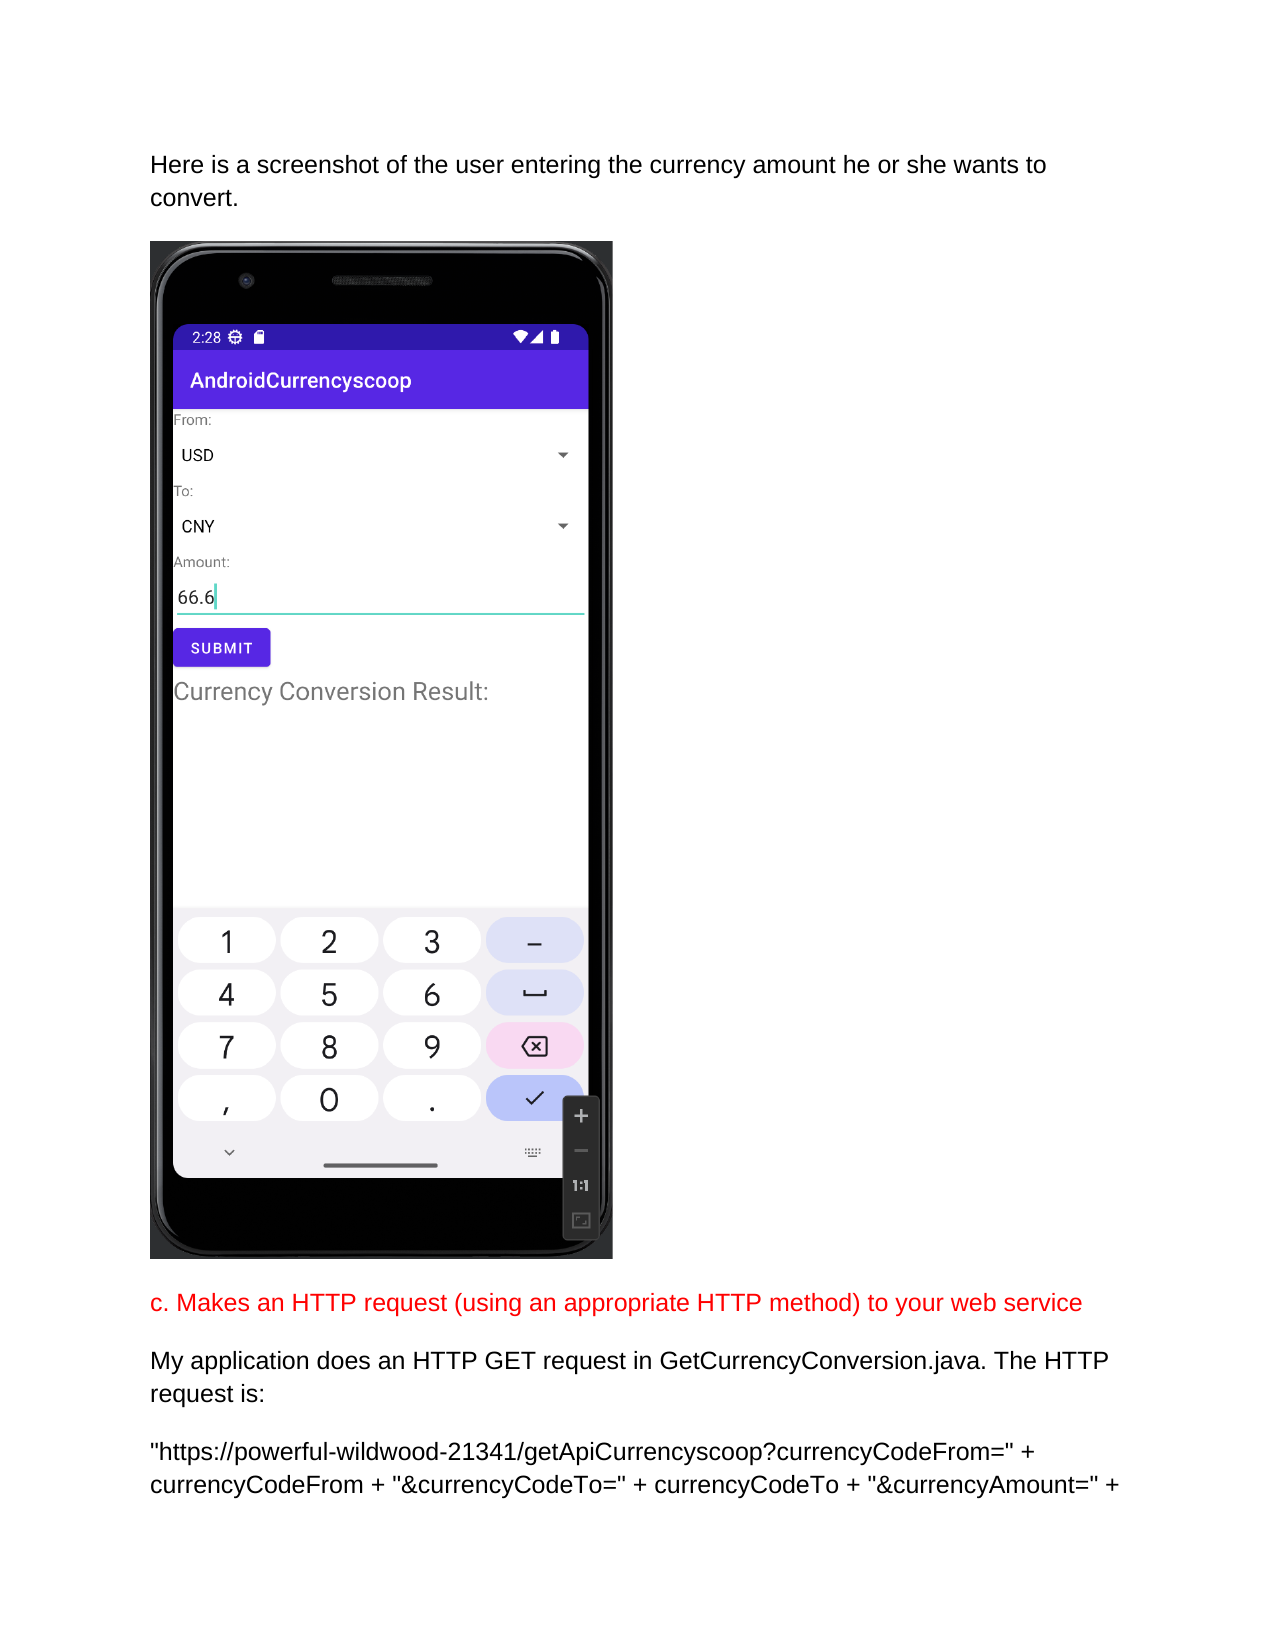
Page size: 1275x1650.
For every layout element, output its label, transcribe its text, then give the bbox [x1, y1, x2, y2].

text c. Makes an HTTP request (using an appropriate HTTP method) to your web service [150, 1288, 1125, 1317]
text My application does an HTTP GET request in GetCurrencyConversion.java. The HTTP request is: [150, 1346, 1125, 1408]
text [150, 1437, 1125, 1499]
text Here is a screenshot of the user entering the currency amount he or she wants to convert. [150, 150, 1125, 212]
picture [150, 241, 613, 1259]
